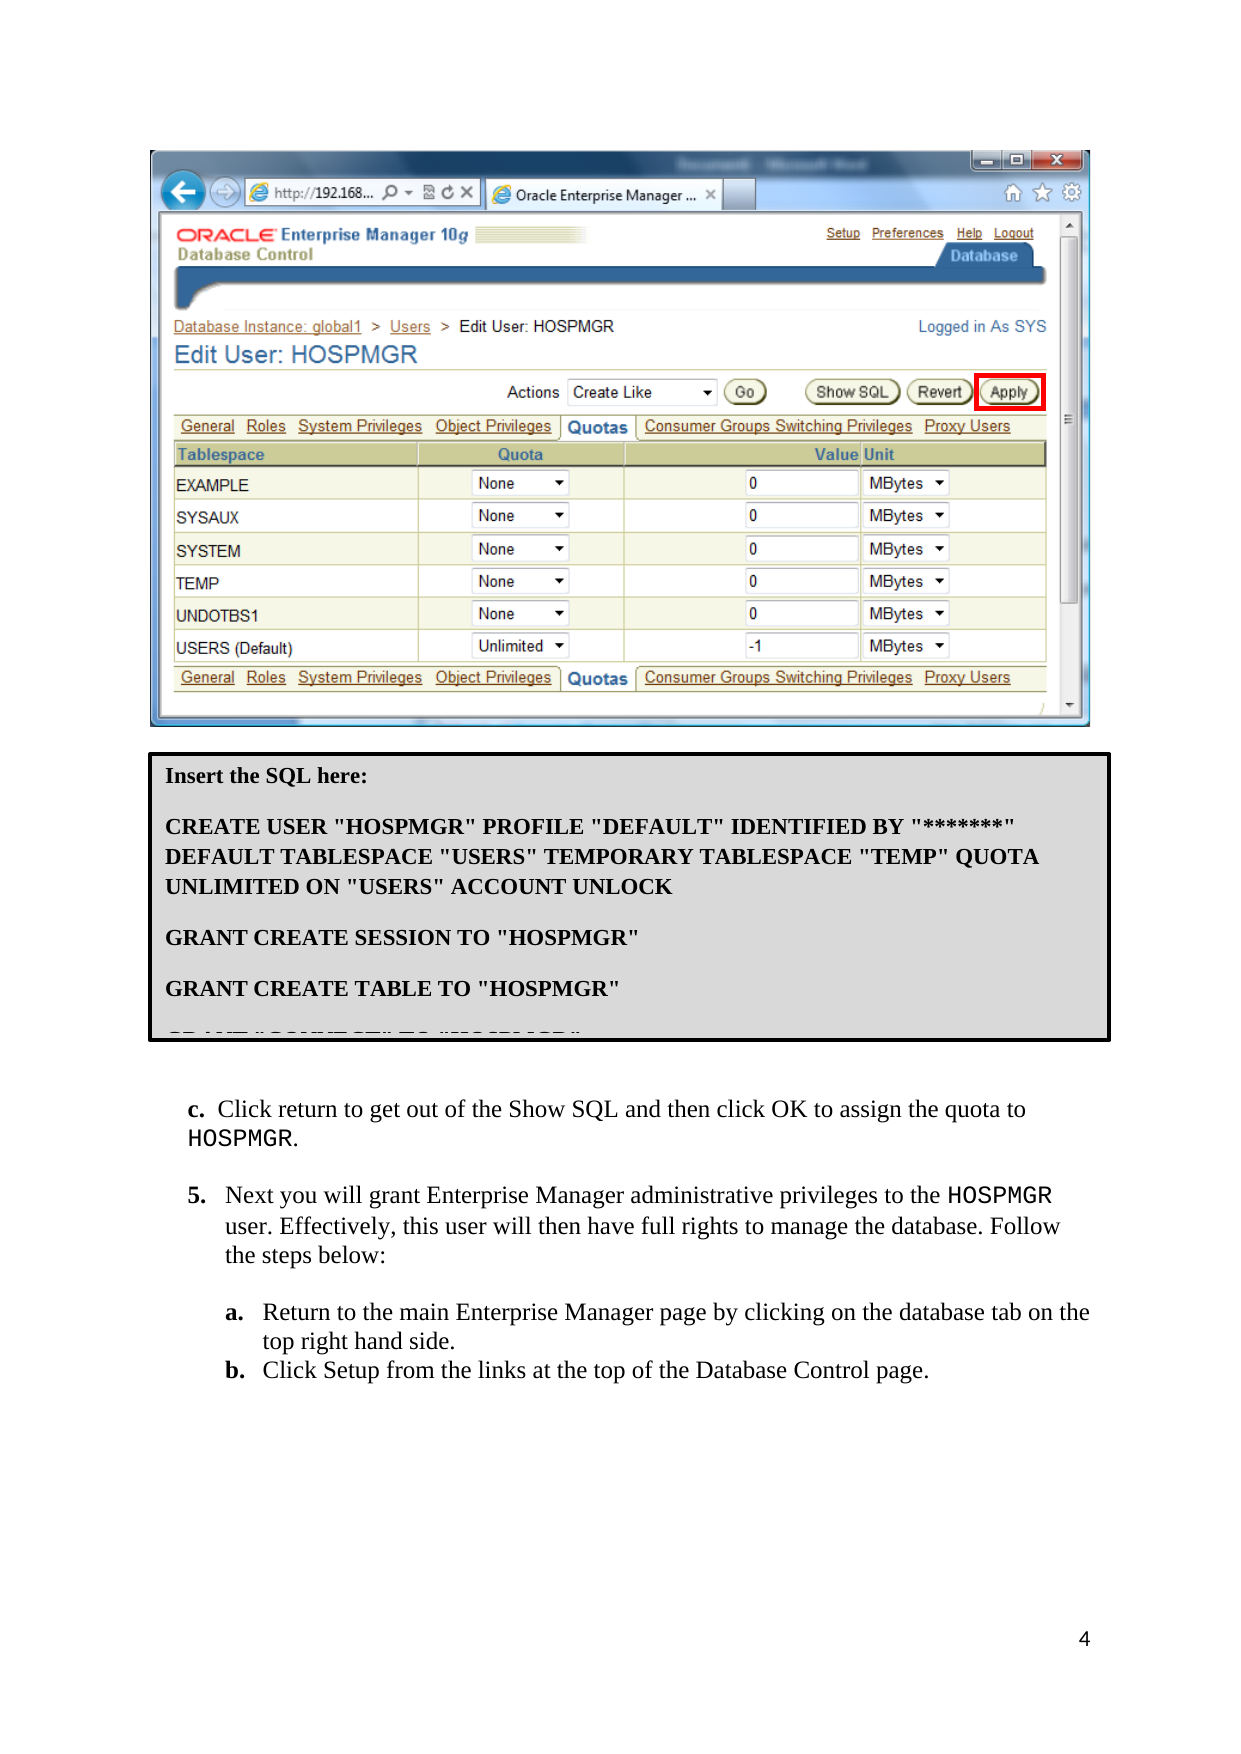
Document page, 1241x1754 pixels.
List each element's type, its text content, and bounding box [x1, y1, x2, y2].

picture [150, 150, 1091, 727]
list Next you will grant Enterprise Manager administrative privileges to the HOSPMGR user. Effectively, this user will then have full rights to manage the database. Follow the steps below: [187, 1180, 1090, 1268]
list Click Setup from the links at the top of the Database Control page. [225, 1355, 1090, 1383]
text c. Click return to get out of the Show SQL and then click OK to assign the quota to HOSPMGR. [187, 1094, 1090, 1154]
list Return to the main Enterprise Manager page by clicking on the database tab on the top right hand side. [225, 1297, 1090, 1355]
